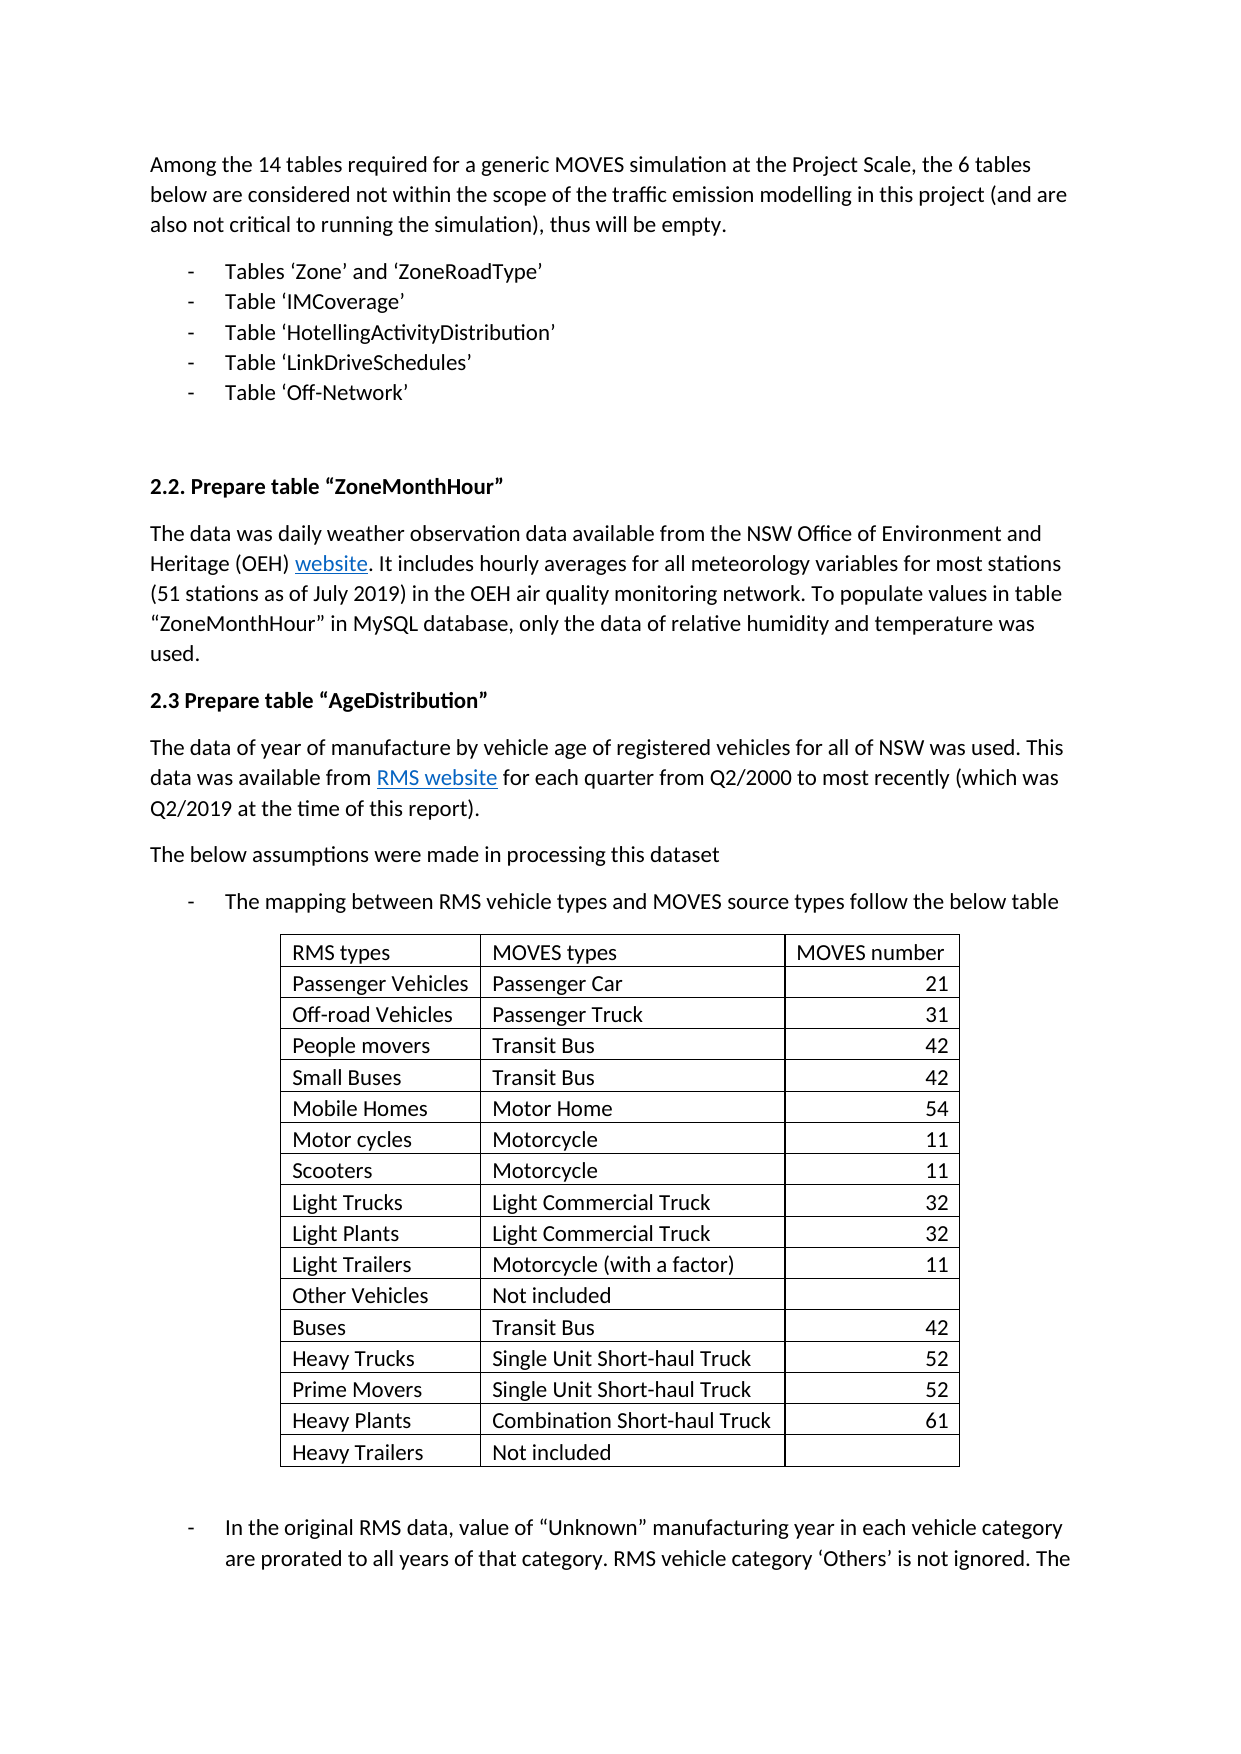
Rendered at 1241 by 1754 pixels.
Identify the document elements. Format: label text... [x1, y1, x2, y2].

table_cell Light Commercial Truck [481, 1217, 784, 1247]
table_cell Heavy Trucks [281, 1342, 480, 1372]
list The mapping between RMS vehicle types and MOVES source types follow the below table [187, 887, 1090, 916]
table_cell Transit Bus [481, 1310, 784, 1341]
table_cell 21 [786, 967, 959, 997]
table_cell Light Commercial Truck [481, 1185, 784, 1216]
table_cell 11 [786, 1123, 959, 1153]
list Table ‘IMCoverage’ [187, 287, 1090, 316]
table_cell 42 [786, 1310, 959, 1341]
table_header RMS types [281, 935, 480, 966]
table_cell Heavy Trailers [281, 1435, 480, 1466]
table_cell 11 [786, 1154, 959, 1184]
table_cell 52 [786, 1373, 959, 1403]
table_cell Not included [481, 1279, 784, 1309]
table_cell Not included [481, 1435, 784, 1466]
table_cell 11 [786, 1248, 959, 1278]
table_cell Motorcycle (with a factor) [481, 1248, 784, 1278]
table_cell Heavy Plants [281, 1404, 480, 1434]
table_cell Passenger Car [481, 967, 784, 997]
table_cell Light Plants [281, 1217, 480, 1247]
table_cell 31 [786, 998, 959, 1028]
table_cell Motorcycle [481, 1123, 784, 1153]
table_header MOVES types [481, 935, 784, 966]
table_cell 42 [786, 1029, 959, 1059]
list Table ‘HotellingActivityDistribution’ [187, 318, 1090, 346]
table_cell Single Unit Short-haul Truck [481, 1342, 784, 1372]
text The below assumptions were made in processing this dataset [150, 841, 1090, 869]
list Table ‘LinkDriveSchedules’ [187, 348, 1090, 376]
table_cell Light Trailers [281, 1248, 480, 1278]
table_cell Combination Short-haul Truck [481, 1404, 784, 1434]
table_cell 32 [786, 1185, 959, 1216]
table_cell Other Vehicles [281, 1279, 480, 1309]
table_cell Small Buses [281, 1060, 480, 1091]
text The data of year of manufacture by vehicle age of registered vehicles for all of NSW was used. This data was available from RMS website for each quarter from Q2/2000 to most recently (which was Q2/2019 at the time of this report). [150, 733, 1090, 822]
text Among the 14 tables required for a generic MOVES simulation at the Project Scale, the 6 tables below are considered not within the scope of the traffic emission modelling in this project (and are also not critical to running the simulation), thus will be empty. [150, 150, 1090, 238]
table_cell People movers [281, 1029, 480, 1059]
table_cell Scooters [281, 1154, 480, 1184]
table_cell Prime Movers [281, 1373, 480, 1403]
table_cell Passenger Vehicles [281, 967, 480, 997]
table_cell [786, 1279, 959, 1309]
table_cell Buses [281, 1310, 480, 1341]
table_cell Motor cycles [281, 1123, 480, 1153]
text The data was daily weather observation data available from the NSW Office of Environment and Heritage (OEH) website. It includes hourly averages for all meteorology variables for most stations (51 stations as of July 2019) in the OEH air quality monitoring network. To populate values in table “ZoneMonthHour” in MySQL database, only the data of relative humidity and temperature was used. [150, 519, 1090, 668]
table_cell Light Trucks [281, 1185, 480, 1216]
table_cell 52 [786, 1342, 959, 1372]
table_cell Mobile Homes [281, 1092, 480, 1122]
table_cell 61 [786, 1404, 959, 1434]
table_cell 32 [786, 1217, 959, 1247]
table_cell Motor Home [481, 1092, 784, 1122]
table_cell Passenger Truck [481, 998, 784, 1028]
table_cell Transit Bus [481, 1029, 784, 1059]
table_cell Single Unit Short-haul Truck [481, 1373, 784, 1403]
list Table ‘Off-Network’ [187, 378, 1090, 406]
text 2.2. Prepare table “ZoneMonthHour” [150, 472, 1090, 500]
table_cell Transit Bus [481, 1060, 784, 1091]
text 2.3 Prepare table “AgeDistribution” [150, 686, 1090, 714]
table_cell 42 [786, 1060, 959, 1091]
table_cell [786, 1435, 959, 1466]
table_cell 54 [786, 1092, 959, 1122]
table_header MOVES number [786, 935, 959, 966]
table_cell Off-road Vehicles [281, 998, 480, 1028]
list Tables ‘Zone’ and ‘ZoneRoadType’ [187, 257, 1090, 285]
table_cell Motorcycle [481, 1154, 784, 1184]
